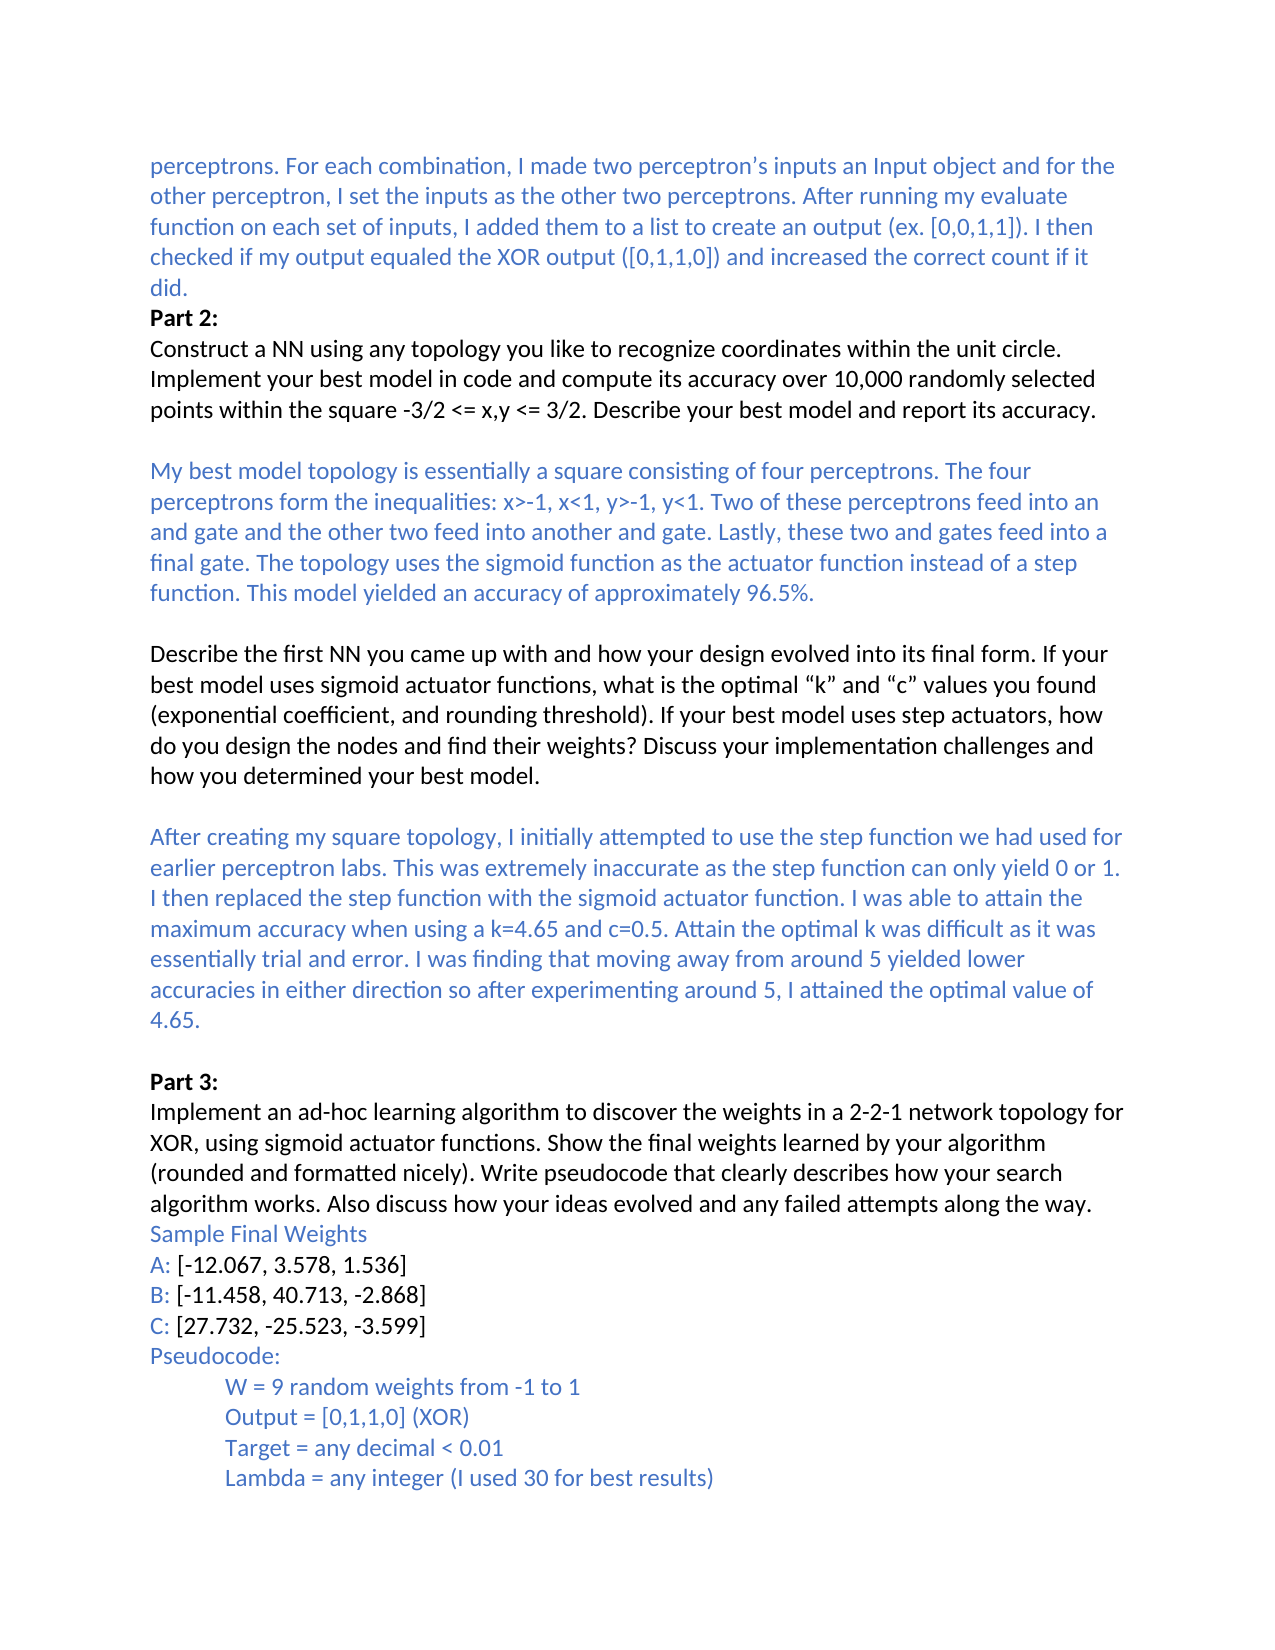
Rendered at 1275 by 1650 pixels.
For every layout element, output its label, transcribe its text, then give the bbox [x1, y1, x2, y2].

text Target = any decimal < 0.01 [150, 1432, 1125, 1462]
text Lambda = any integer (I used 30 for best results) [150, 1462, 1125, 1493]
text Sample Final Weights [150, 1218, 1125, 1249]
text Pseudocode: [150, 1340, 1125, 1371]
text My best model topology is essentially a square consisting of four perceptrons. The four perceptrons form the inequalities: x>-1, x<1, y>-1, y<1. Two of these perceptrons feed into an and gate and the other two feed into another and gate. Lastly, these two and gates feed into a final gate. The topology uses the sigmoid function as the actuator function instead of a step function. This model yielded an accuracy of approximately 96.5%. [150, 455, 1125, 608]
text B: [-11.458, 40.713, -2.868] [150, 1279, 1125, 1310]
text Implement an ad-hoc learning algorithm to discover the weights in a 2-2-1 network topology for XOR, using sigmoid actuator functions. Show the final weights learned by your algorithm (rounded and formatted nicely). Write pseudocode that clearly describes how your search algorithm works. Also discuss how your ideas evolved and any failed attempts along the way. [150, 1096, 1125, 1218]
text Output = [0,1,1,0] (XOR) [150, 1401, 1125, 1432]
text After creating my square topology, I initially attempted to use the step function we had used for earlier perceptron labs. This was extremely inaccurate as the step function can only yield 0 or 1. I then replaced the step function with the sigmoid actuator function. I was able to attain the maximum accuracy when using a k=4.65 and c=0.5. Attain the optimal k was difficult as it was essentially trial and error. I was finding that moving away from around 5 yielded lower accuracies in either direction so after experimenting around 5, I attained the optimal value of 4.65. [150, 821, 1125, 1035]
text Construct a NN using any topology you like to recognize coordinates within the unit circle. Implement your best model in code and compute its accuracy over 10,000 randomly selected points within the square -3/2 <= x,y <= 3/2. Describe your best model and report its accuracy. [150, 333, 1125, 425]
text C: [27.732, -25.523, -3.599] [150, 1310, 1125, 1340]
text W = 9 random weights from -1 to 1 [150, 1371, 1125, 1401]
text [150, 150, 1125, 303]
text Part 3: [150, 1066, 1125, 1096]
text Part 2: [150, 303, 1125, 333]
text Describe the first NN you came up with and how your design evolved into its final form. If your best model uses sigmoid actuator functions, what is the optimal “k” and “c” values you found (exponential coefficient, and rounding threshold). If your best model uses step actuators, how do you design the nodes and find their weights? Discuss your implementation challenges and how you determined your best model. [150, 638, 1125, 791]
text A: [-12.067, 3.578, 1.536] [150, 1249, 1125, 1279]
